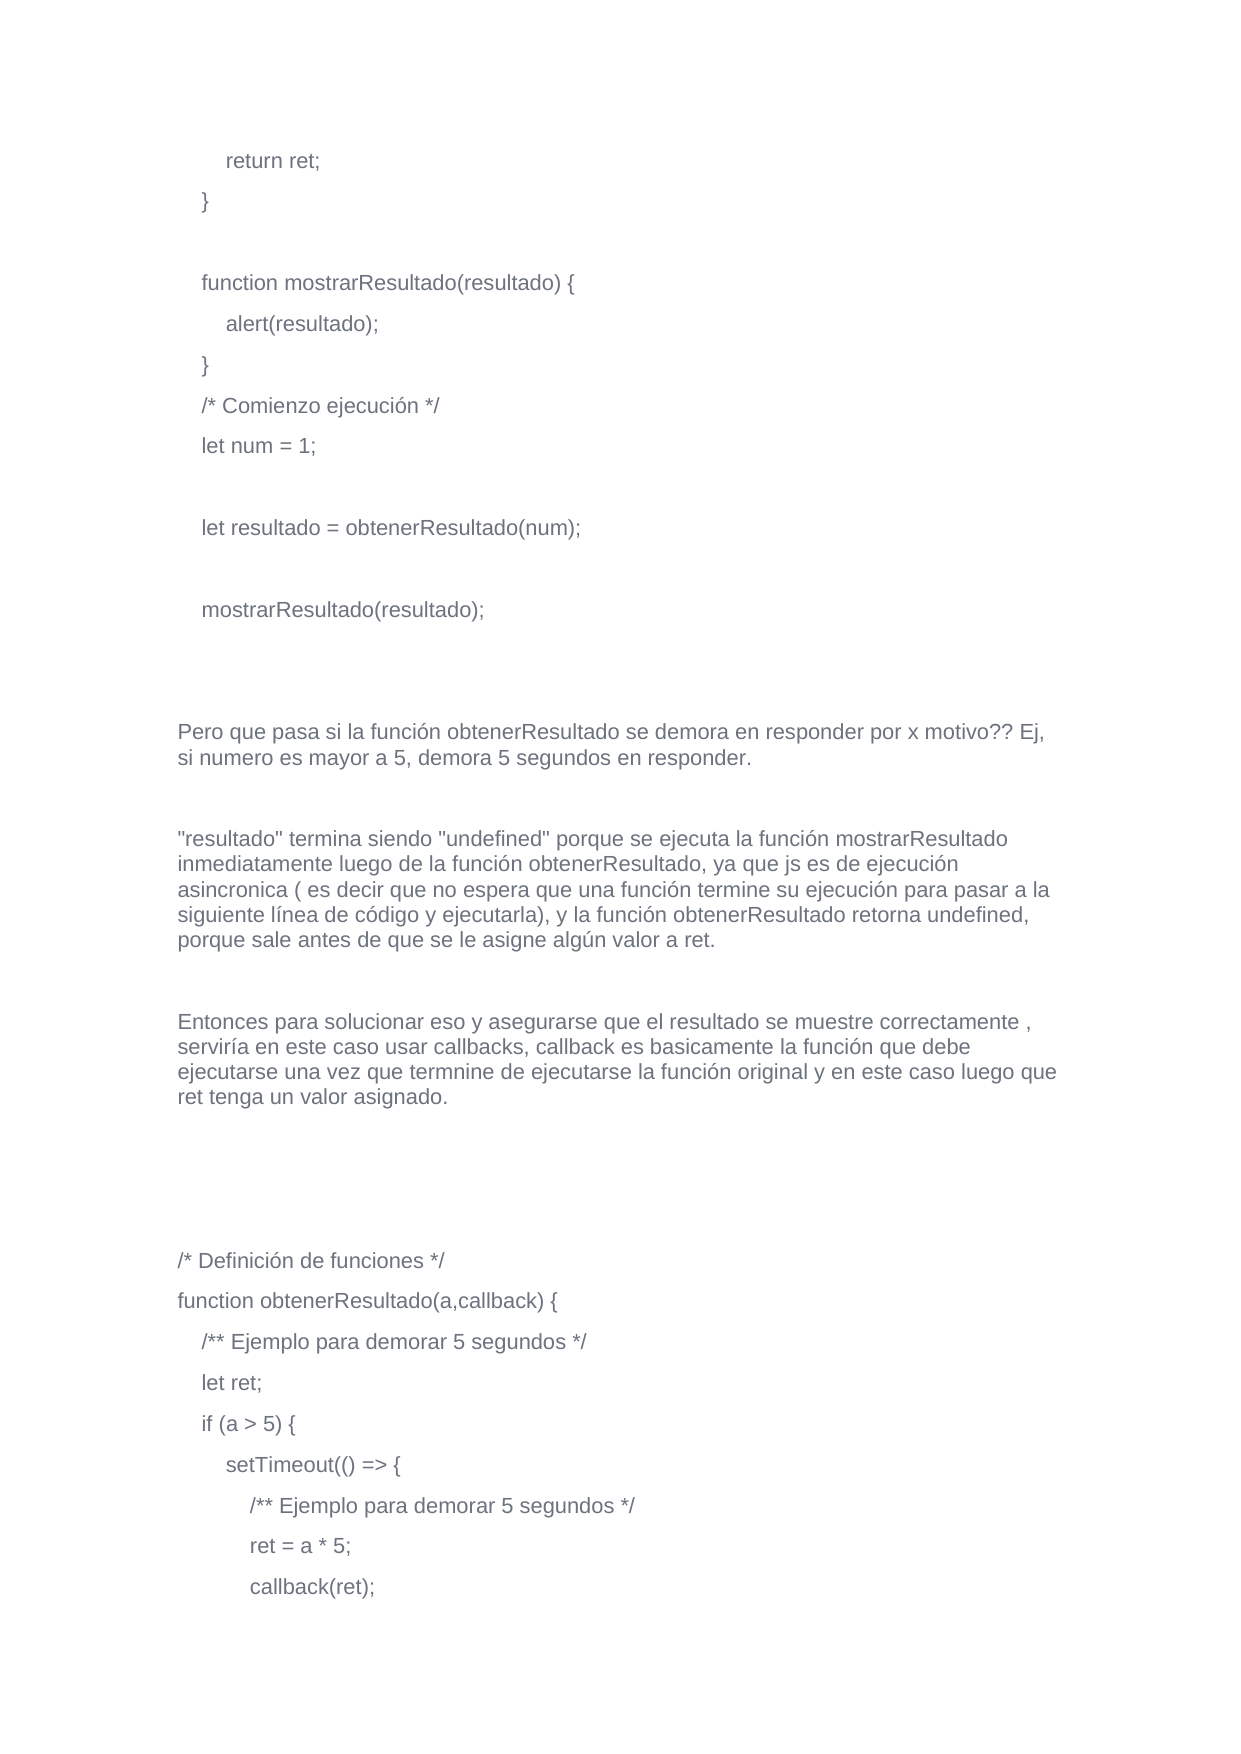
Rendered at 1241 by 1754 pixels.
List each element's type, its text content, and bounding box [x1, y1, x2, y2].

text function obtenerResultado(a,callback) { [177, 1288, 1063, 1314]
text } [177, 352, 1063, 377]
text let num = 1; [177, 433, 1063, 459]
text /* Definición de funciones */ [177, 1248, 1063, 1273]
text let ret; [177, 1370, 1063, 1395]
text Entonces para solucionar eso y asegurarse que el resultado se muestre correctamente , serviría en este caso usar callbacks, callback es basicamente la función que debe ejecutarse una vez que termnine de ejecutarse la función original y en este caso luego que ret tenga un valor asignado. [177, 1009, 1063, 1109]
text /** Ejemplo para demorar 5 segundos */ [177, 1493, 1063, 1518]
text } [177, 188, 1063, 214]
text return ret; [177, 148, 1063, 173]
text let resultado = obtenerResultado(num); [177, 515, 1063, 540]
text ret = a * 5; [177, 1533, 1063, 1559]
text if (a > 5) { [177, 1411, 1063, 1436]
text mostrarResultado(resultado); [177, 597, 1063, 622]
text setTimeout(() => { [177, 1452, 1063, 1477]
text alert(resultado); [177, 311, 1063, 336]
text "resultado" termina siendo "undefined" porque se ejecuta la función mostrarResultado inmediatamente luego de la función obtenerResultado, ya que js es de ejecución asincronica ( es decir que no espera que una función termine su ejecución para pasar a la siguiente línea de código y ejecutarla), y la función obtenerResultado retorna undefined, porque sale antes de que se le asigne algún valor a ret. [177, 826, 1063, 952]
text function mostrarResultado(resultado) { [177, 270, 1063, 295]
text callback(ret); [177, 1574, 1063, 1599]
text /* Comienzo ejecución */ [177, 393, 1063, 418]
text Pero que pasa si la función obtenerResultado se demora en responder por x motivo?? Ej, si numero es mayor a 5, demora 5 segundos en responder. [177, 719, 1063, 770]
text /** Ejemplo para demorar 5 segundos */ [177, 1329, 1063, 1354]
